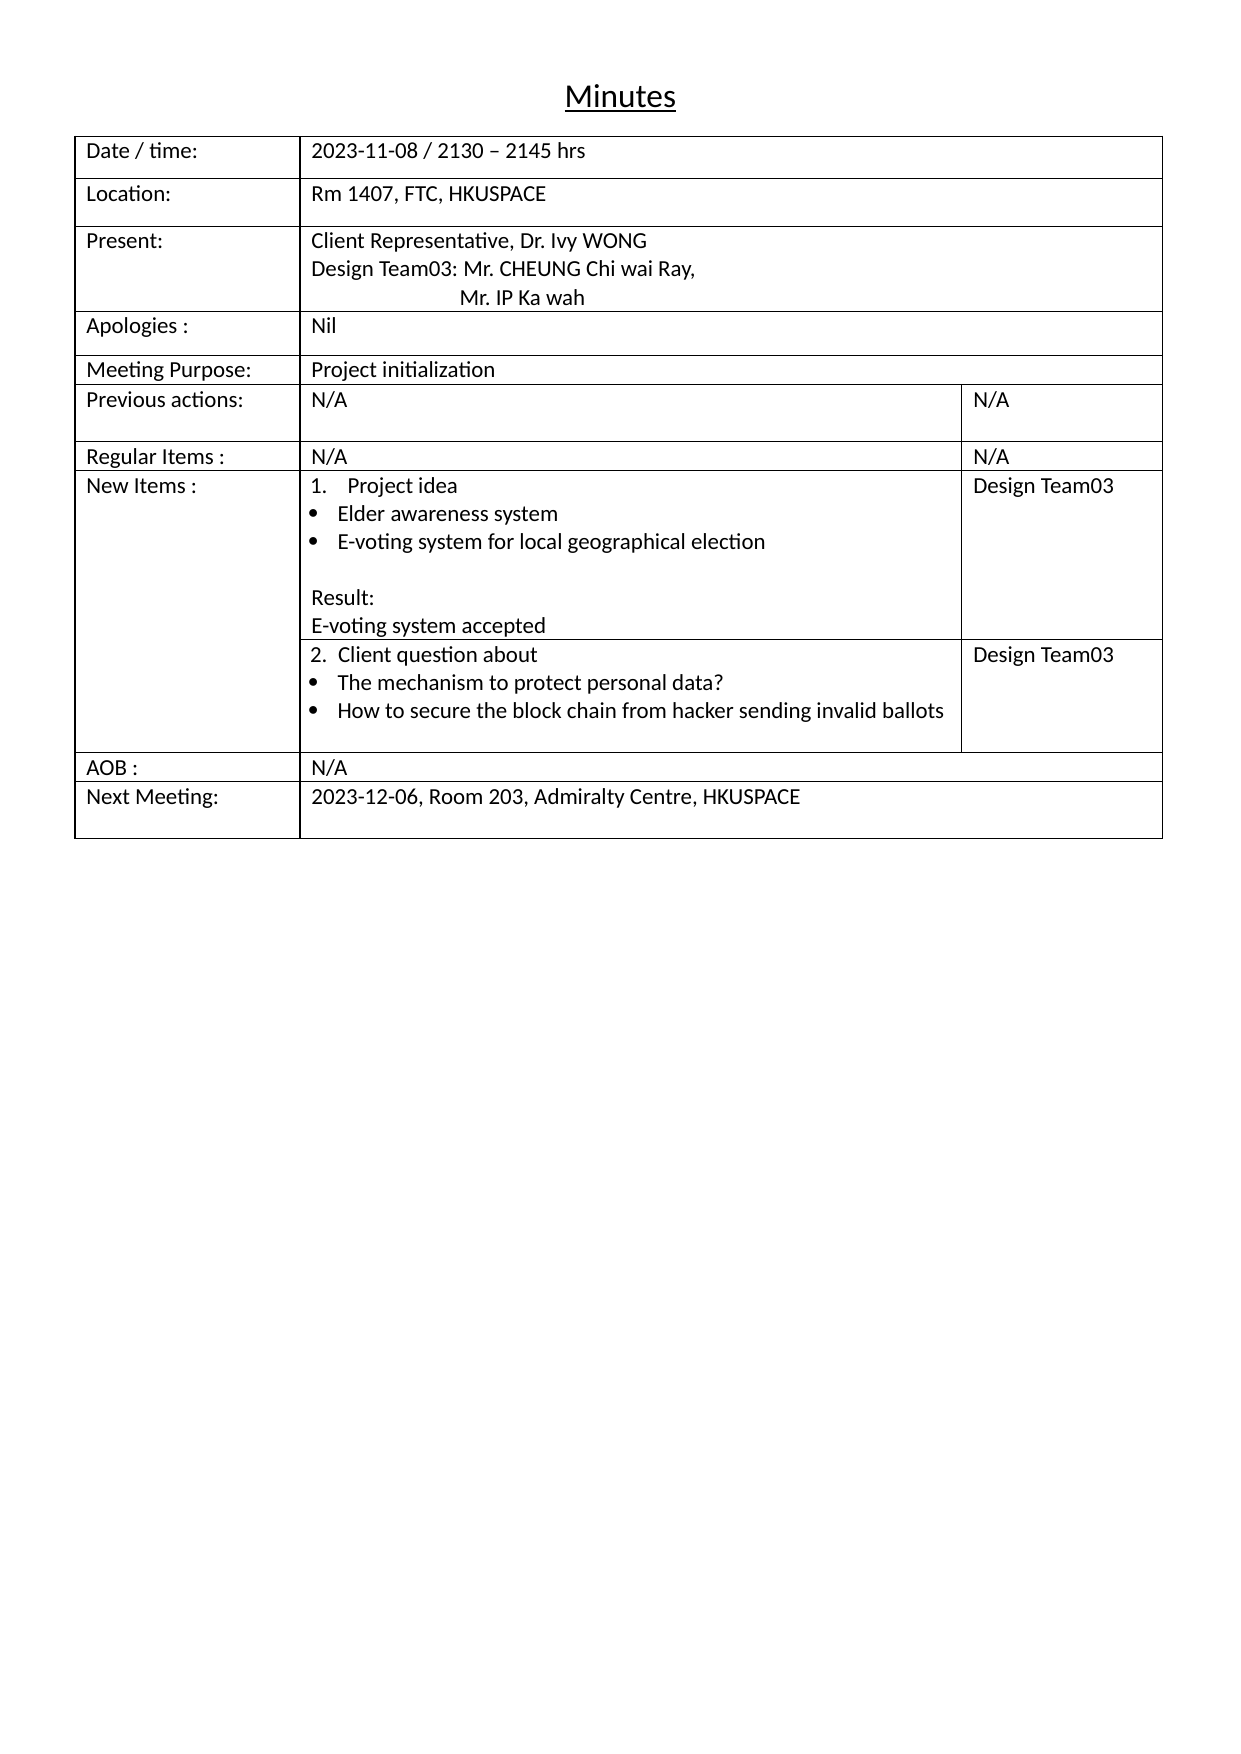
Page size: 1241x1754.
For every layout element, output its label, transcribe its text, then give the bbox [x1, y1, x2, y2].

table_cell Next Meeting: [76, 782, 299, 838]
table_cell Design Team03 [962, 640, 1162, 752]
table_header 2023-11-08 / 2130 – 2145 hrs [301, 137, 962, 178]
table_cell [962, 753, 1162, 781]
table_cell [962, 179, 1162, 226]
table_cell N/A [301, 385, 961, 441]
table_cell Client Representative, Dr. Ivy WONG Design Team03: Mr. CHEUNG Chi wai Ray, Mr. IP Ka wah [301, 227, 962, 311]
table_cell [962, 312, 1162, 354]
table_cell Project initialization [301, 356, 962, 384]
table_cell Present: [76, 227, 299, 311]
table_header [962, 137, 1162, 178]
table_cell New Items : [76, 471, 299, 752]
table_cell Design Team03 [962, 471, 1162, 639]
table_cell Client question about The mechanism to protect personal data? How to secure the block chain from hacker sending invalid ballots [301, 640, 961, 752]
table_cell 2023-12-06, Room 203, Admiralty Centre, HKUSPACE [301, 782, 962, 838]
table_cell AOB : [76, 753, 299, 781]
table_cell N/A [301, 753, 962, 781]
table_cell Project idea Elder awareness system E-voting system for local geographical election Result: E-voting system accepted [301, 471, 961, 639]
table_cell Meeting Purpose: [76, 356, 299, 384]
table_cell Regular Items : [76, 442, 299, 470]
table_header Date / time: [76, 137, 299, 178]
table_cell Nil [301, 312, 962, 354]
table_cell [962, 356, 1162, 384]
table_cell Rm 1407, FTC, HKUSPACE [301, 179, 962, 226]
table_cell Previous actions: [76, 385, 299, 441]
table_cell N/A [962, 385, 1162, 441]
text Minutes [75, 75, 1165, 116]
table_cell Apologies : [76, 312, 299, 354]
table_cell [962, 782, 1162, 838]
table_cell N/A [962, 442, 1162, 470]
table_cell Location: [76, 179, 299, 226]
table_cell [962, 227, 1162, 311]
table_cell N/A [301, 442, 961, 470]
